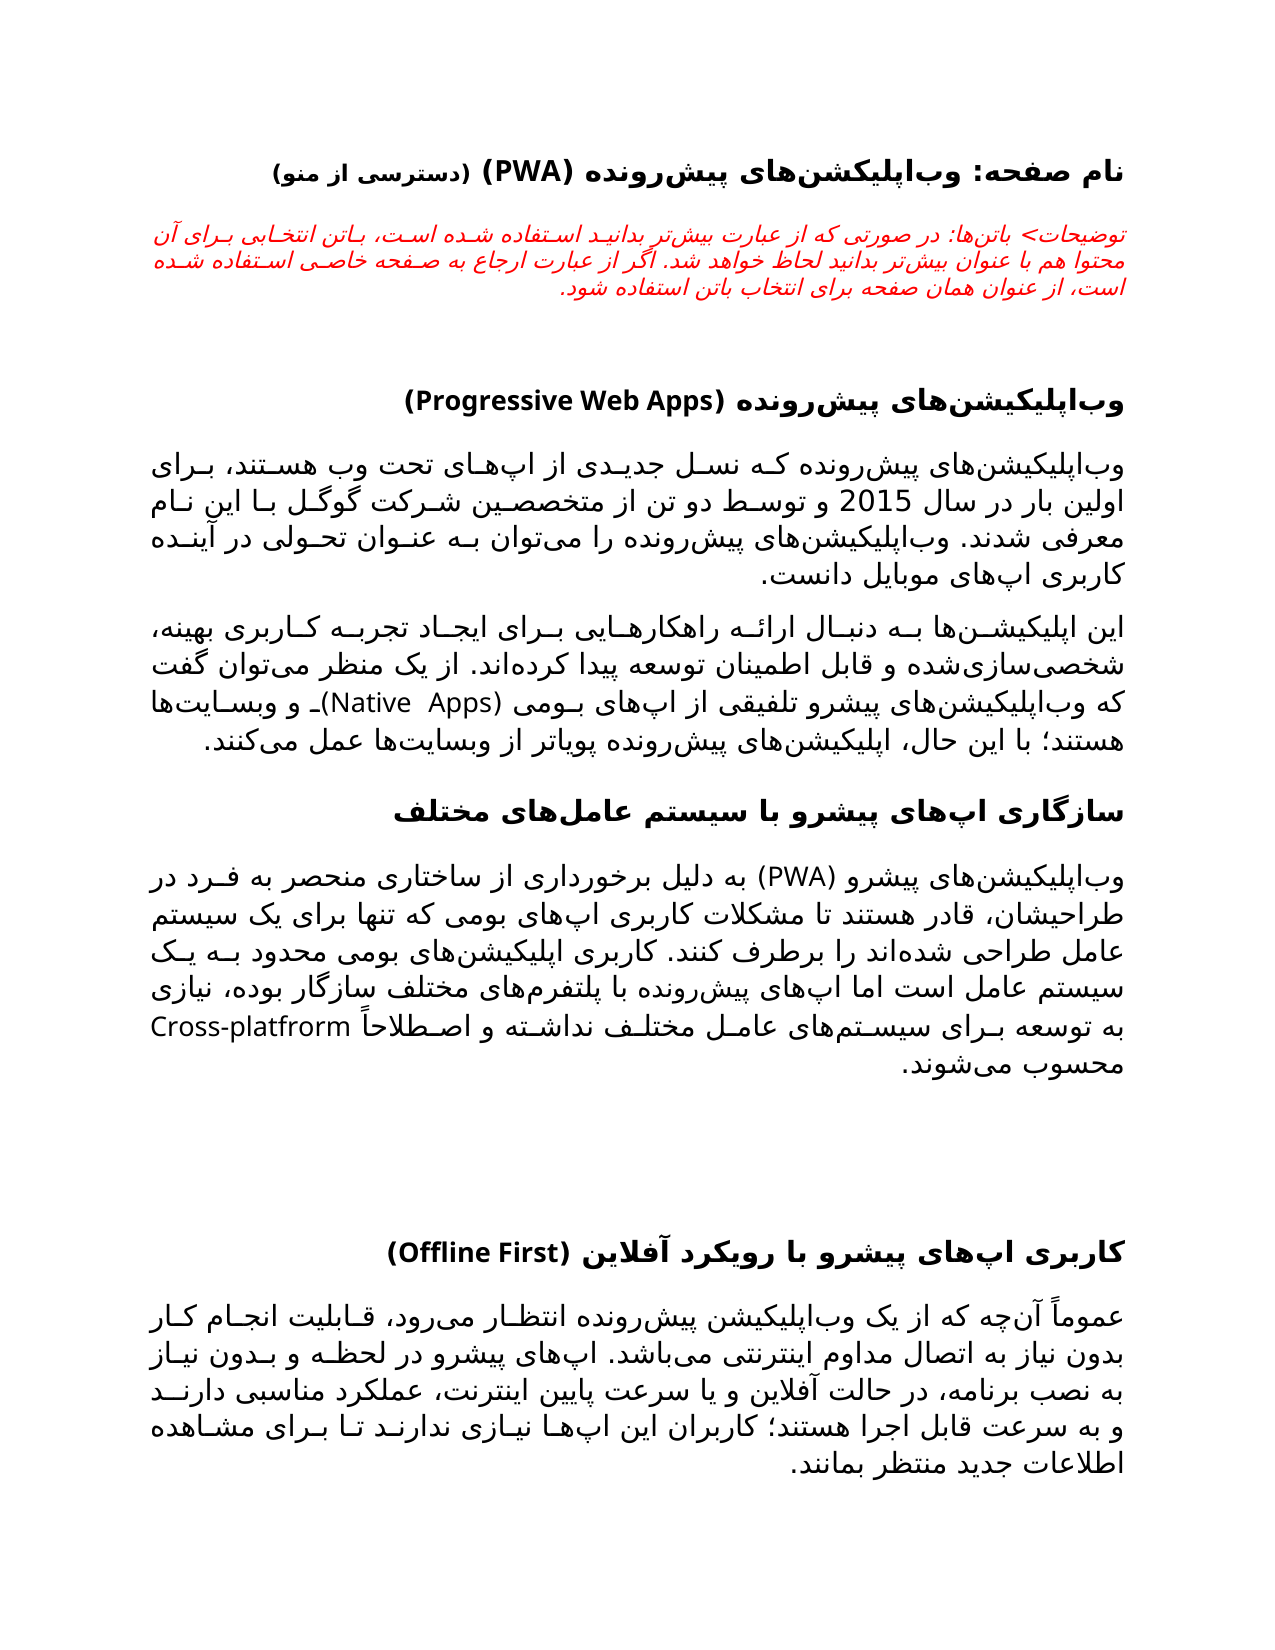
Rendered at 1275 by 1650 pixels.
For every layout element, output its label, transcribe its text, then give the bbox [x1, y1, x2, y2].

text عموماً آن‌چه که از یک وب‌اپلیکیشن پیش‌رونده انتظار می‌رود، قابلیت انجام کار بدون نیاز به اتصال مداوم اینترنتی می‌باشد. اپ‌های پیشرو در لحظه و بدون نیاز به نصب برنامه، در حالت آفلاین و یا سرعت پایین اینترنت، عملکرد مناسبی دارند و به سرعت قابل اجرا هستند؛ کاربران این اپ‌ها نیازی ندارند تا برای مشاهده اطلاعات جدید منتظر بمانند. [150, 1300, 1125, 1480]
text سازگاری اپ‌های پیشرو با سیستم عامل‌های مختلف [150, 789, 1125, 828]
text کاربری اپ‌های پیشرو با رویکرد آفلاین (Offline First) [150, 1232, 1125, 1271]
text نام صفحه: وب‌اپلیکشن‌های پیش‌رونده (PWA) (دسترسی از منو) [150, 150, 1125, 190]
text وب‌اپلیکیشن‌های پیش‌رونده که نسل جدیدی از اپ‌های تحت وب هستند، برای اولین بار در سال 2015 و توسط دو تن از متخصصین شرکت گوگل با این نام معرفی شدند. وب‌اپلیکیشن‌های پیش‌رونده را می‌توان به عنوان تحولی در آینده کاربری اپ‌های موبایل دانست. [150, 447, 1125, 591]
text وب‌اپلیکیشن‌های پیشرو (PWA) به دلیل برخورداری از ساختاری منحصر به فرد در طراحیشان، قادر هستند تا مشکلات کاربری اپ‌های بومی که تنها برای یک سیستم عامل طراحی شده‌اند را برطرف کنند. کاربری اپلیکیشن‌های بومی محدود به یک سیستم عامل است اما اپ‌های پیش‌رونده با پلتفرم‌های مختلف سازگار بوده، نیازی به توسعه برای سیستم‌های عامل مختلف نداشته و اصطلاحاً Cross-platfrorm محسوب می‌شوند. [150, 858, 1125, 1081]
text وب‌اپلیکیشن‌های پیش‌رونده (Progressive Web Apps) [150, 379, 1125, 418]
text توضیحات> باتن‌ها: در صورتی که از عبارت بیش‌تر بدانید استفاده شده است، باتن انتخابی برای آن محتوا هم با عنوان بیش‌تر بدانید لحاظ خواهد شد. اگر از عبارت ارجاع به صفحه خاصی استفاده شده است، از عنوان همان صفحه برای انتخاب باتن استفاده شود. [150, 221, 1125, 301]
text این اپلیکیشن‌ها به دنبال ارائه راهکارهایی برای ایجاد تجربه کاربری بهینه‌، شخصی‌سازی‌شده و قابل اطمینان توسعه پیدا کرده‌اند. از یک منظر می‌توان گفت که وب‌اپلیکیشن‌های پیشرو تلفیقی از اپ‌های بومی (Native Apps) و وبسایت‌ها هستند؛ با این حال، اپلیکیشن‌های پیش‌رونده پویاتر از وبسایت‌ها عمل می‌کنند. [150, 611, 1125, 757]
